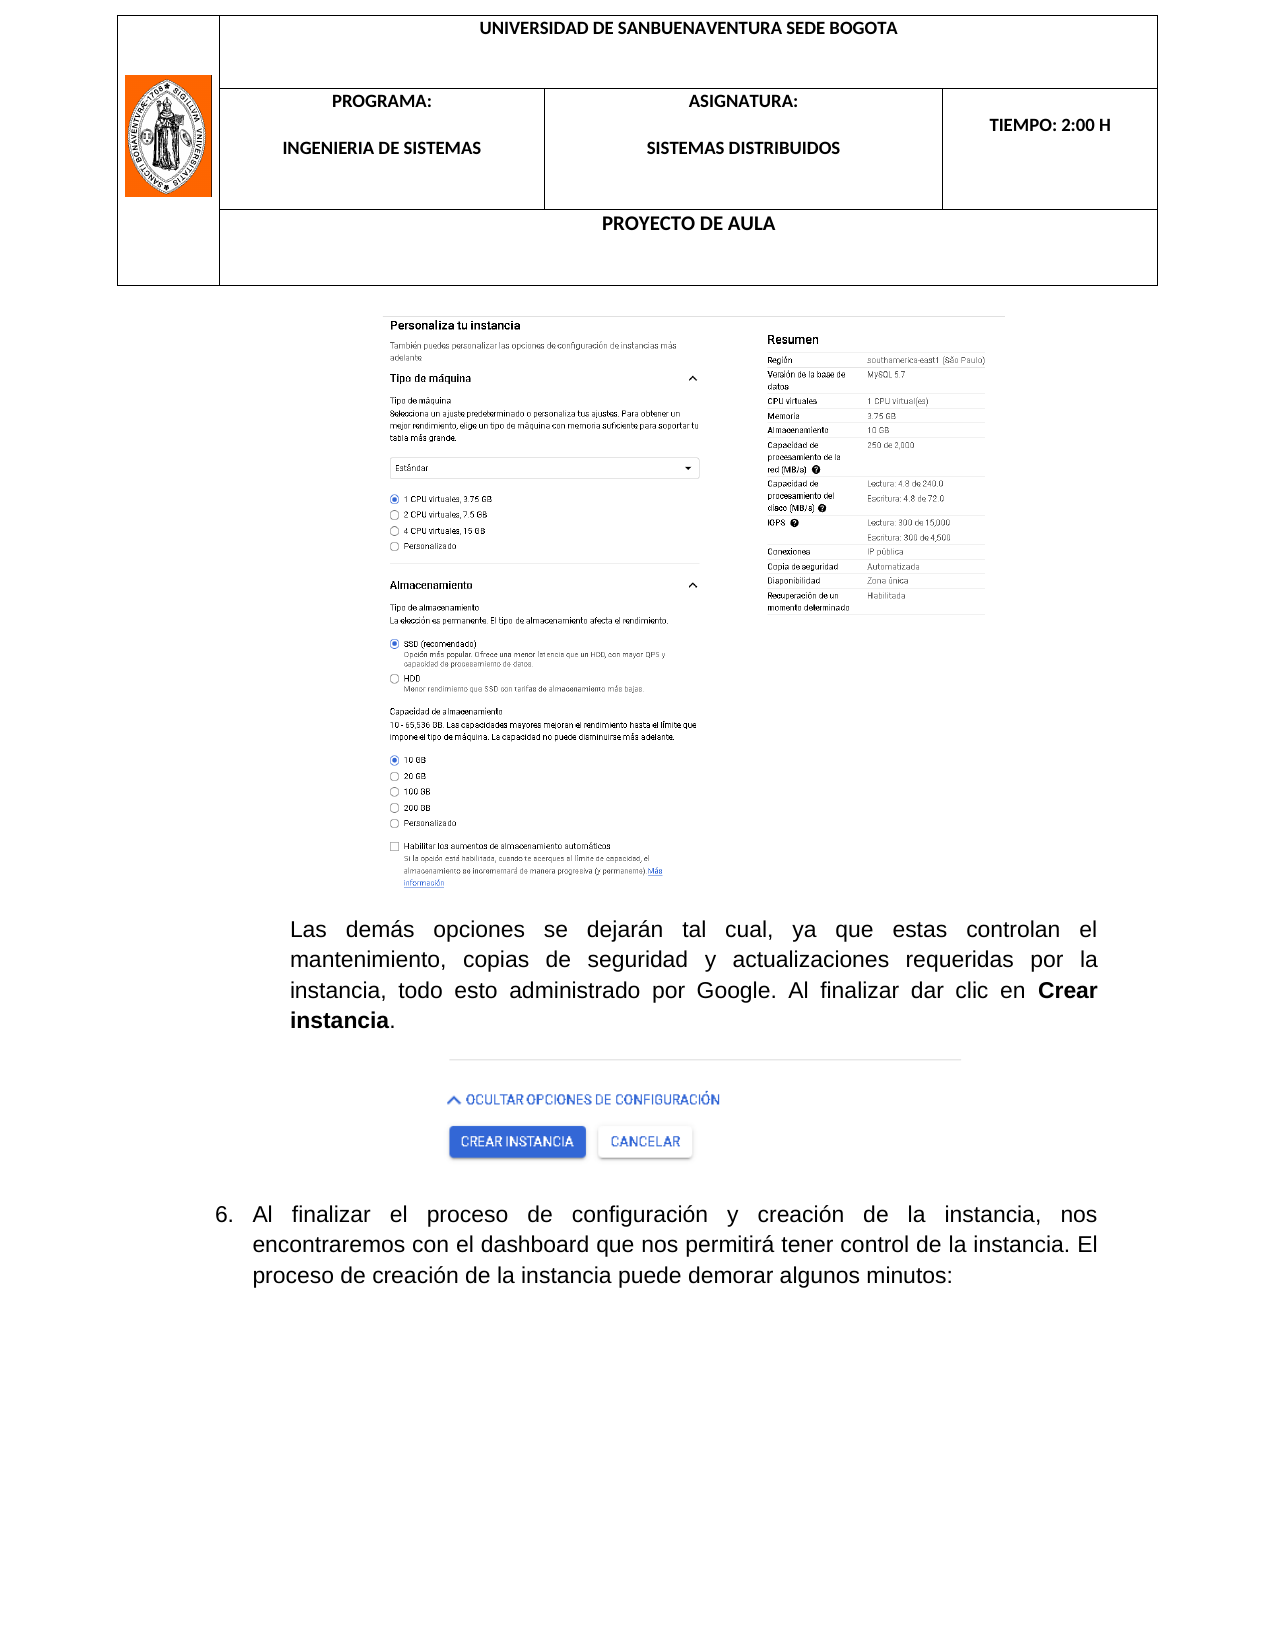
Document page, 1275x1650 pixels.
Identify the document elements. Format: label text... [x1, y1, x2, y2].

text Las demás opciones se dejarán tal cual, ya que estas controlan el mantenimiento, copias de seguridad y actualizaciones requeridas por la instancia, todo esto administrado por Google. Al finalizar dar clic en Crear instancia. [290, 916, 1098, 1033]
picture [426, 1057, 962, 1177]
picture [382, 313, 1005, 892]
picture [125, 75, 212, 197]
list Al finalizar el proceso de configuración y creación de la instancia, nos encontraremos con el dashboard que nos permitirá tener control de la instancia. El proceso de creación de la instancia puede demorar algunos minutos: [215, 1201, 1098, 1288]
